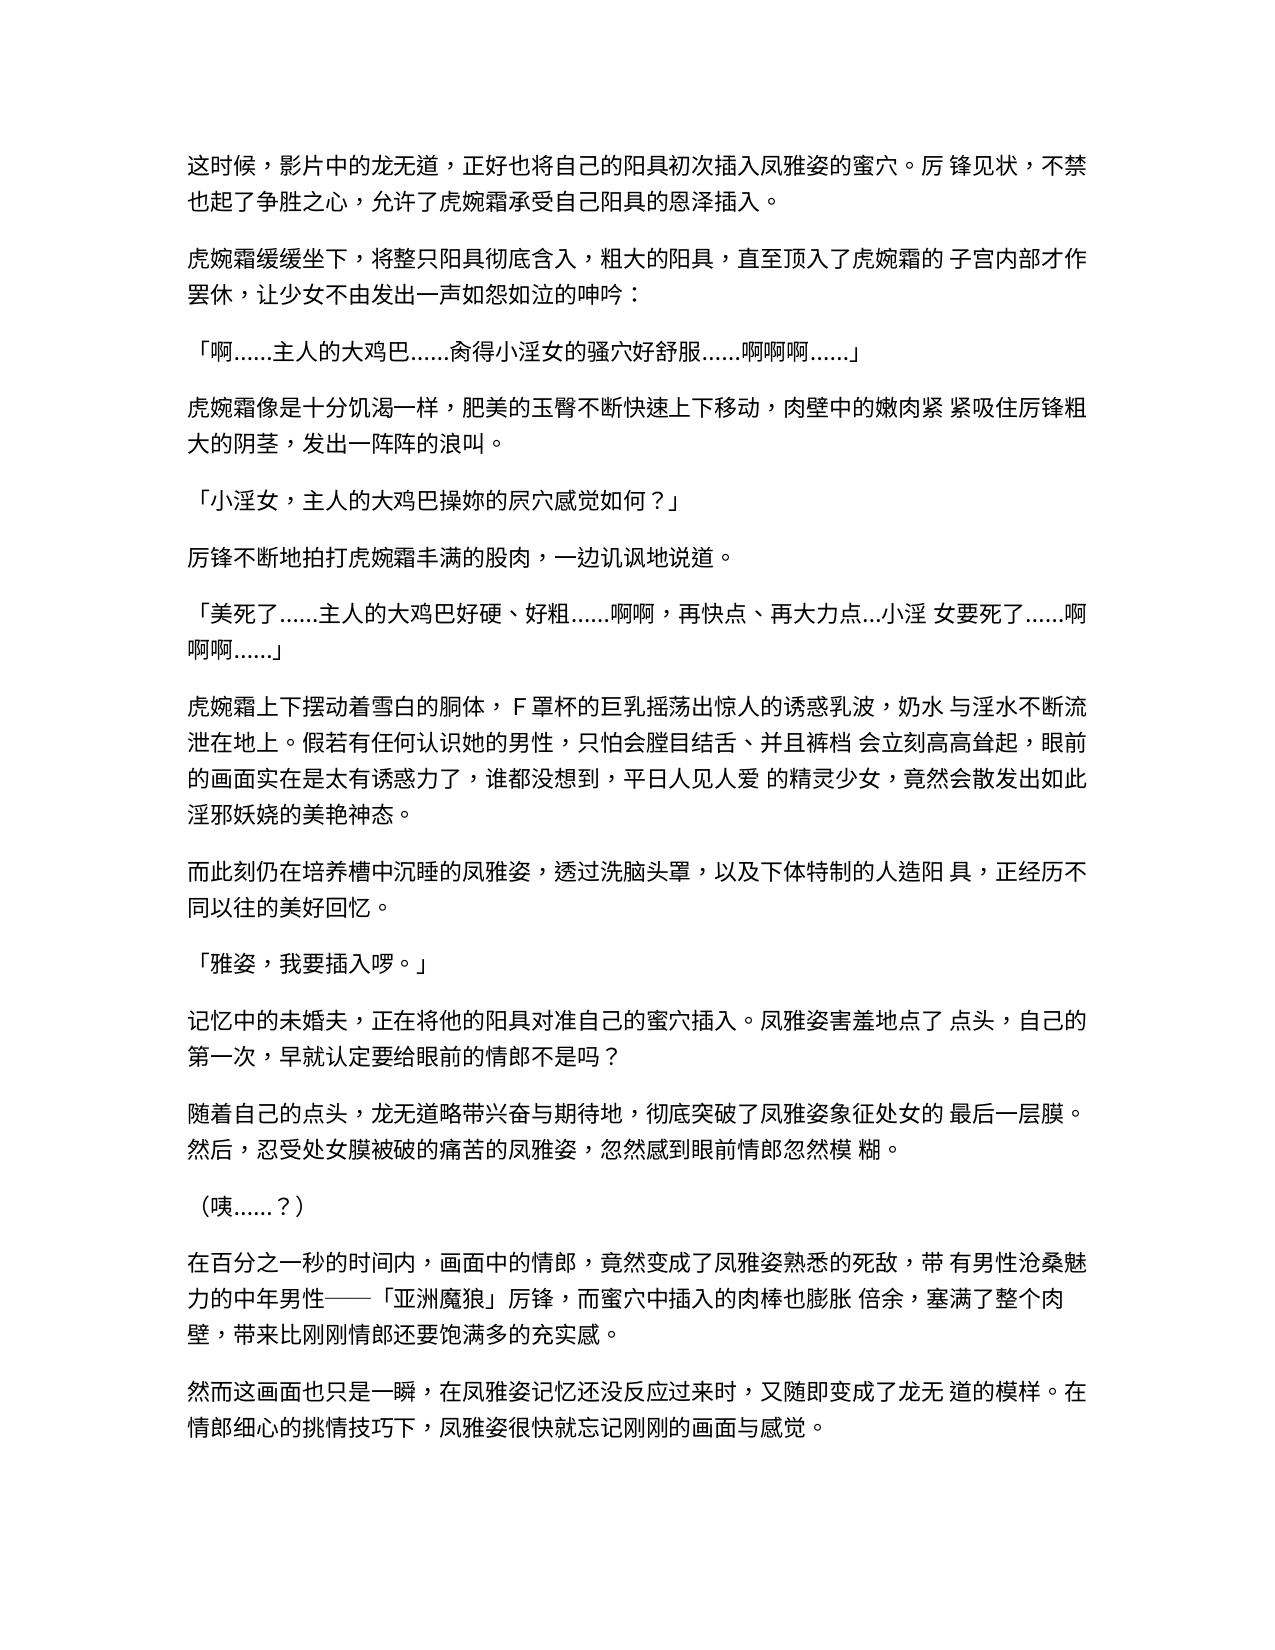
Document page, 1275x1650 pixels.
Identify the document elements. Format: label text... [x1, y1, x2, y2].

text 而此刻仍在培养槽中沉睡的凤雅姿，透过洗脑头罩，以及下体特制的人造阳 具，正经历不同以往的美好回忆。 [187, 856, 1087, 923]
text 虎婉霜像是十分饥渴一样，肥美的玉臀不断快速上下移动，肉壁中的嫩肉紧 紧吸住厉锋粗大的阴茎，发出一阵阵的浪叫。 [187, 392, 1087, 459]
text 记忆中的未婚夫，正在将他的阳具对准自己的蜜穴插入。凤雅姿害羞地点了 点头，自己的第一次，早就认定要给眼前的情郎不是吗？ [187, 1005, 1087, 1072]
text 虎婉霜缓缓坐下，将整只阳具彻底含入，粗大的阳具，直至顶入了虎婉霜的 子宫内部才作罢休，让少女不由发出一声如怨如泣的呻吟： [187, 243, 1087, 310]
text （咦……？） [187, 1191, 1087, 1222]
text 「雅姿，我要插入啰。」 [187, 948, 1087, 980]
text 在百分之一秒的时间内，画面中的情郎，竟然变成了凤雅姿熟悉的死敌，带 有男性沧桑魅力的中年男性──「亚洲魔狼」厉锋，而蜜穴中插入的肉棒也膨胀 倍余，塞满了整个肉壁，带来比刚刚情郎还要饱满多的充实感。 [187, 1247, 1087, 1351]
text 「美死了……主人的大鸡巴好硬、好粗……啊啊，再快点、再大力点…小淫 女要死了……啊啊啊……」 [187, 598, 1087, 666]
text 「小淫女，主人的大鸡巴操妳的屄穴感觉如何？」 [187, 485, 1087, 516]
text 厉锋不断地拍打虎婉霜丰满的股肉，一边讥讽地说道。 [187, 542, 1087, 573]
text 这时候，影片中的龙无道，正好也将自己的阳具初次插入凤雅姿的蜜穴。厉 锋见状，不禁也起了争胜之心，允许了虎婉霜承受自己阳具的恩泽插入。 [187, 150, 1087, 217]
text 虎婉霜上下摆动着雪白的胴体，Ｆ罩杯的巨乳摇荡出惊人的诱惑乳波，奶水 与淫水不断流泄在地上。假若有任何认识她的男性，只怕会膛目结舌、并且裤档 会立刻高高耸起，眼前的画面实在是太有诱惑力了，谁都没想到，平日人见人爱 的精灵少女，竟然会散发出如此淫邪妖娆的美艳神态。 [187, 691, 1087, 830]
text 「啊……主人的大鸡巴……肏得小淫女的骚穴好舒服……啊啊啊……」 [187, 335, 1087, 367]
text 随着自己的点头，龙无道略带兴奋与期待地，彻底突破了凤雅姿象征处女的 最后一层膜。然后，忍受处女膜被破的痛苦的凤雅姿，忽然感到眼前情郎忽然模 糊。 [187, 1098, 1087, 1165]
text 然而这画面也只是一瞬，在凤雅姿记忆还没反应过来时，又随即变成了龙无 道的模样。在情郎细心的挑情技巧下，凤雅姿很快就忘记刚刚的画面与感觉。 [187, 1376, 1087, 1443]
